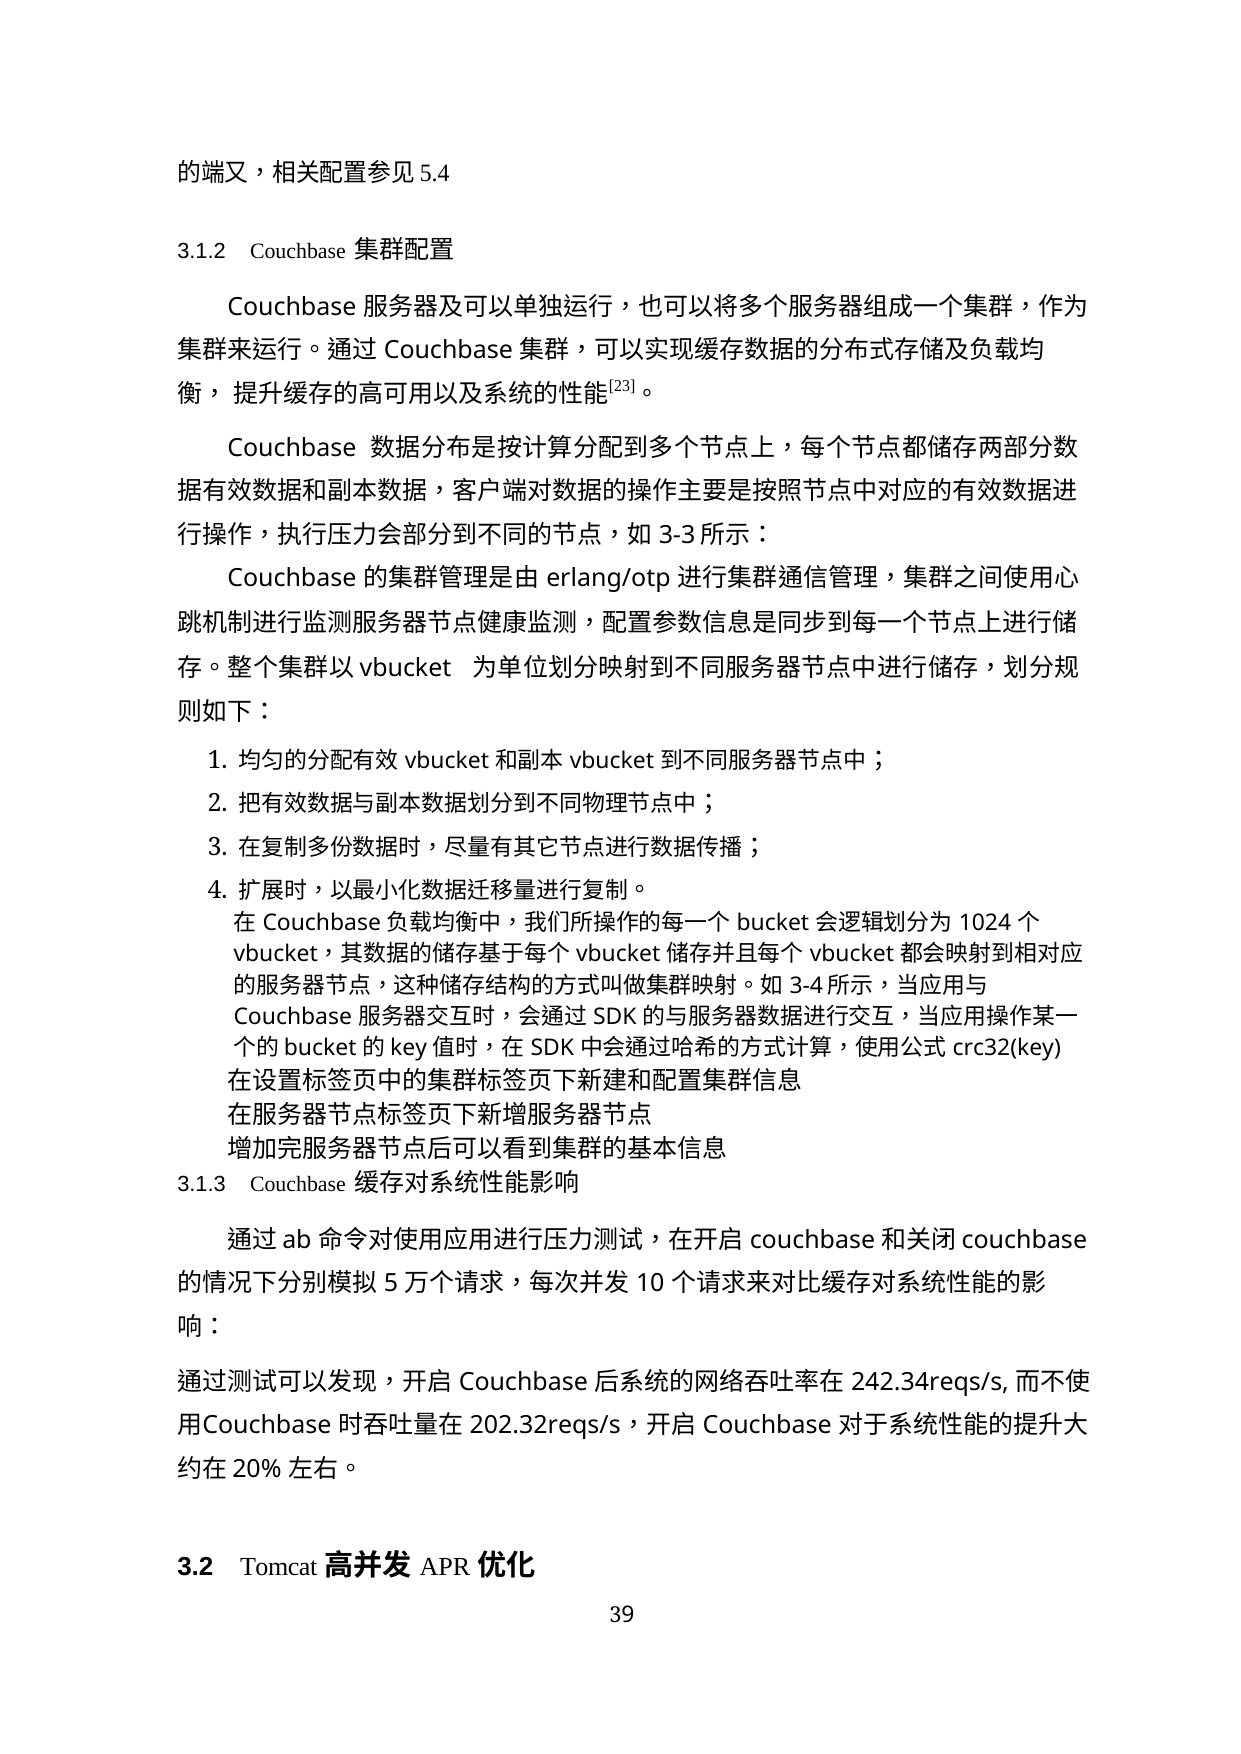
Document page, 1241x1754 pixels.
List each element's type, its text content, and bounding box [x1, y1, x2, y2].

text Couchbase 的集群管理是由 erlang/otp 进⾏集群通信管理，集群之间使⽤⼼跳机制进⾏监测服务器节点健康监测，配置参数信息是同步到每⼀个节点上进⾏储存。整个集群以vbucket 为单位划分映射到不同服务器节点中进⾏储存，划分规则如下： [177, 560, 1080, 728]
text 通过ab 命令对使⽤应⽤进⾏压⼒测试，在开启 couchbase 和关闭couchbase 的情况下分别模拟 5 万个请求，每次并发 10 个请求来对⽐缓存对系统性能的影响： [177, 1221, 1092, 1342]
text 在设置标签页中的集群标签页下新建和配置集群信息 [227, 1062, 1092, 1096]
list 均匀的分配有效 vbucket 和副本 vbucket 到不同服务器节点中； [207, 742, 1092, 776]
text Couchbase 数据分布是按计算分配到多个节点上，每个节点都储存两部分数据有效数据和副本数据，客户端对数据的操作主要是按照节点中对应的有效数据进⾏操作，执⾏压⼒会部分到不同的节点，如 3-3所⽰： [177, 429, 1080, 551]
text Couchbase 服务器及可以单独运⾏，也可以将多个服务器组成⼀个集群，作为集群来运⾏。通过 Couchbase 集群，可以实现缓存数据的分布式存储及负载均衡， 提升缓存的⾼可⽤以及系统的性能[23]。 [177, 289, 1092, 410]
text 在 Couchbase 负载均衡中，我们所操作的每⼀个 bucket 会逻辑划分为 1024 个 vbucket，其数据的储存基于每个 vbucket 储存并且每个 vbucket 都会映射到相对应的服务器节点，这种储存结构的⽅式叫做集群映射。如 3-4所⽰，当应⽤与Couchbase 服务器交互时，会通过 SDK 的与服务器数据进⾏交互，当应⽤操作某⼀个的bucket 的key 值时，在 SDK 中会通过哈希的⽅式计算，使⽤公式 crc32(key) [233, 906, 1092, 1062]
text 在服务器节点标签页下新增服务器节点 [227, 1096, 1092, 1131]
text 增加完服务器节点后可以看到集群的基本信息 [227, 1131, 1092, 1164]
list Tomcat 高并发 APR 优化 [177, 1544, 1092, 1584]
text 通过测试可以发现，开启 Couchbase 后系统的⽹络吞吐率在 242.34reqs/s, ⽽不使⽤Couchbase 时吞吐量在 202.32reqs/s，开启 Couchbase 对于系统性能的提升⼤约在20% 左右。 [177, 1364, 1092, 1485]
list 在复制多份数据时，尽量有其它节点进⾏数据传播； [207, 828, 1092, 863]
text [177, 154, 1069, 188]
list 扩展时，以最⼩化数据迁移量进⾏复制。 [207, 872, 1092, 906]
list Couchbase 缓存对系统性能影响 [177, 1164, 1092, 1199]
list Couchbase 集群配置 [177, 232, 1092, 266]
list 把有效数据与副本数据划分到不同物理节点中； [207, 785, 1092, 819]
